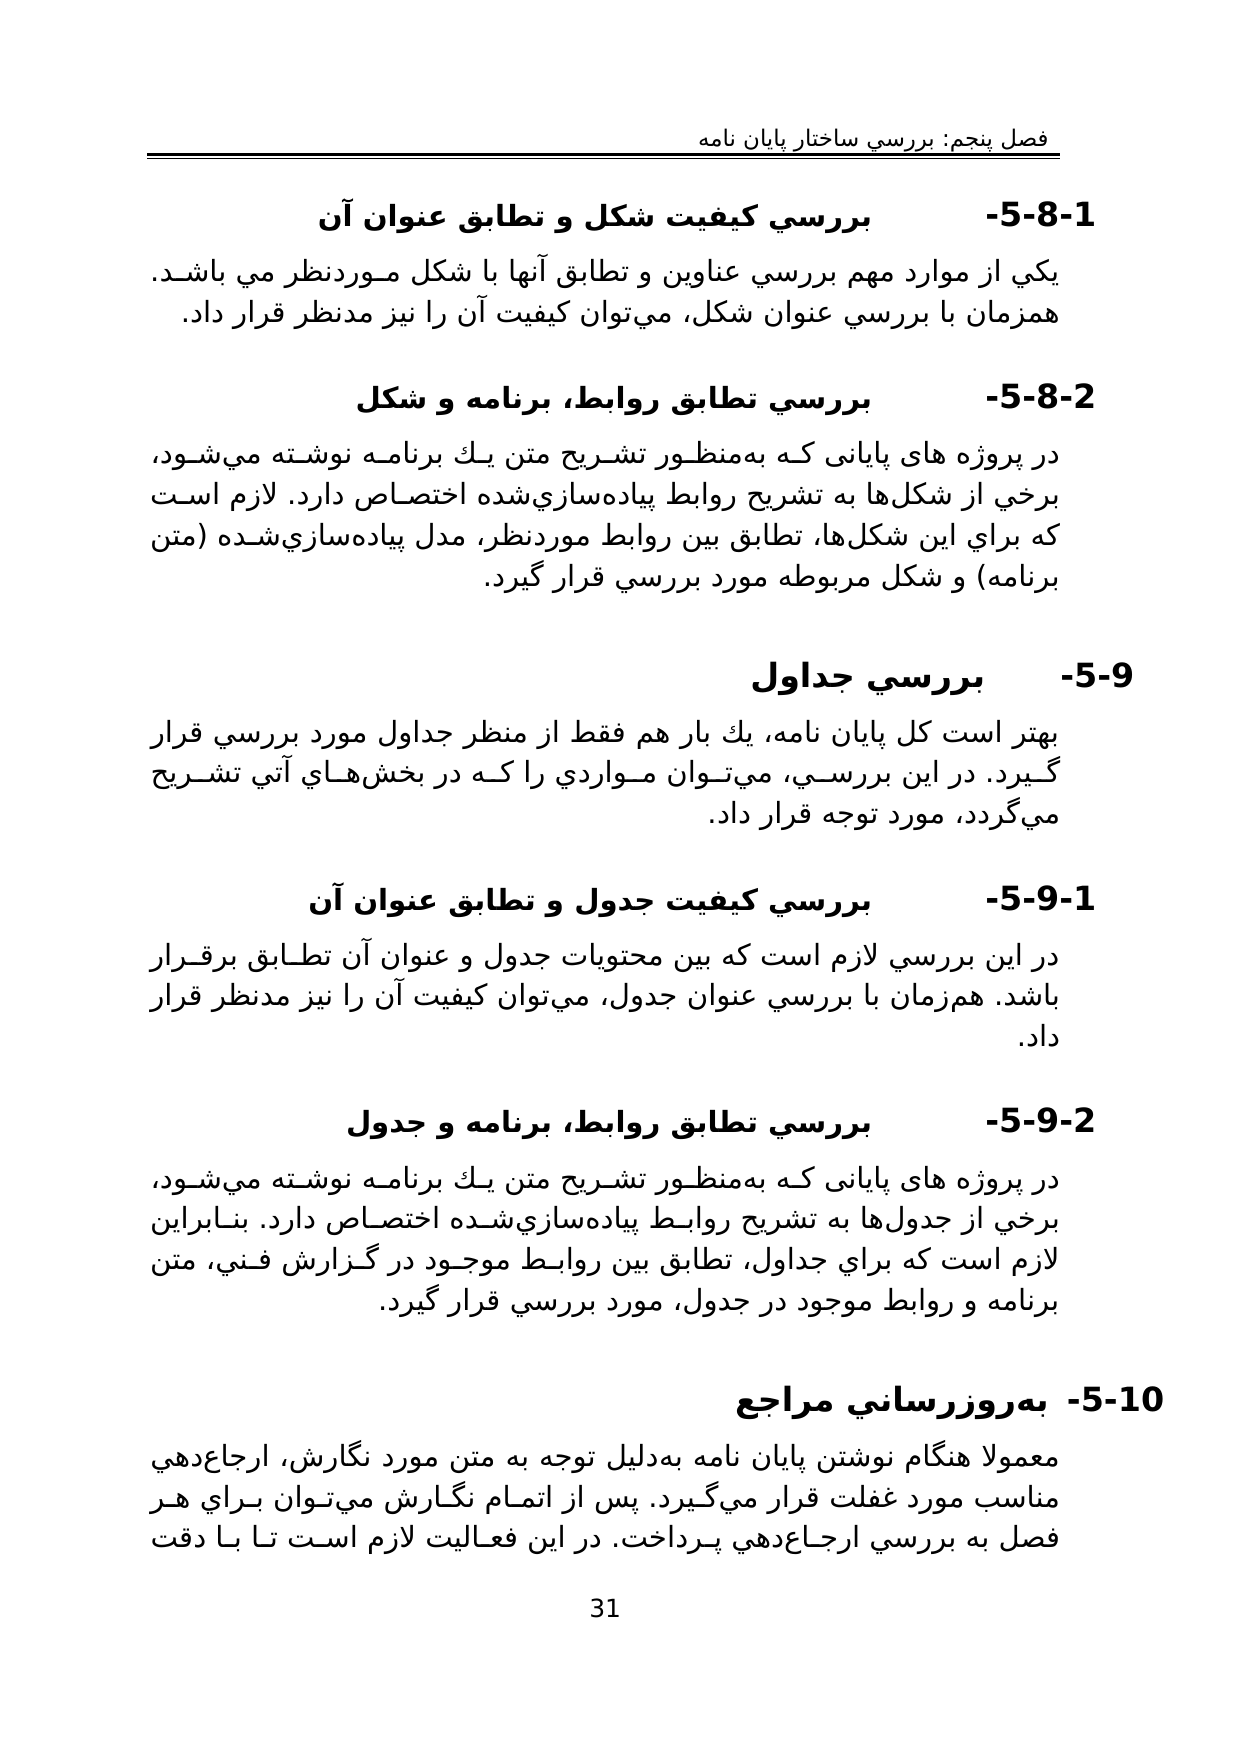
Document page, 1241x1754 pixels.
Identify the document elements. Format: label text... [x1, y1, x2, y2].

subtitle بررسي تطابق روابط، برنامه و جدول [150, 1102, 985, 1141]
subtitle بررسي جداول [150, 656, 1060, 695]
subtitle بررسي تطابق روابط، برنامه و شكل [150, 378, 985, 417]
text بهتر است كل پایان نامه، يك بار هم فقط از منظر جداول مورد بررسي قرار گيرد. در اين بررسي، مي‌توان مواردي را كه در بخش‌هاي آتي تشريح مي‌گردد، مورد توجه قرار داد. [150, 715, 1060, 831]
text در پروژه های پایانی كه به‌منظور تشريح متن يك برنامه نوشته مي‌شود، برخي از شكل‌ها به تشريح روابط پياده‌سازي‌شده اختصاص دارد. لازم است كه براي اين شكل‌ها، تطابق بين روابط موردنظر، مدل پياده‌سازي‌شده (متن برنامه) و شكل مربوطه مورد بررسي قرار گيرد. [150, 437, 1060, 593]
text در اين بررسي لازم است كه بين محتويات جدول و عنوان آن تطابق برقرار باشد. هم‌زمان با بررسي عنوان جدول، مي‌توان كيفيت آن را نيز مدنظر قرار داد. [150, 938, 1060, 1053]
subtitle به‌روز‌رساني مراجع [150, 1380, 1067, 1419]
subtitle بررسي كيفيت جدول و تطابق عنوان آن [150, 879, 985, 918]
text در پروژه های پایانی كه به‌منظور تشريح متن يك برنامه نوشته مي‌شود، برخي از جدول‌ها به تشريح روابط پياده‌سازي‌شده اختصاص دارد. بنابراين لازم است كه براي جداول، تطابق بين روابط موجود در گزارش فني، متن برنامه و روابط موجود در جدول، مورد بررسي قرار گيرد. [150, 1161, 1060, 1317]
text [150, 1439, 1060, 1554]
subtitle بررسي كيفيت شكل و تطابق عنوان آن [150, 196, 985, 234]
text يكي از موارد مهم بررسي عناوين و تطابق آنها با شكل موردنظر مي باشد. همزمان با بررسي عنوان شكل، مي‌توان كيفيت آن را نيز مدنظر قرار داد. [150, 255, 1060, 329]
